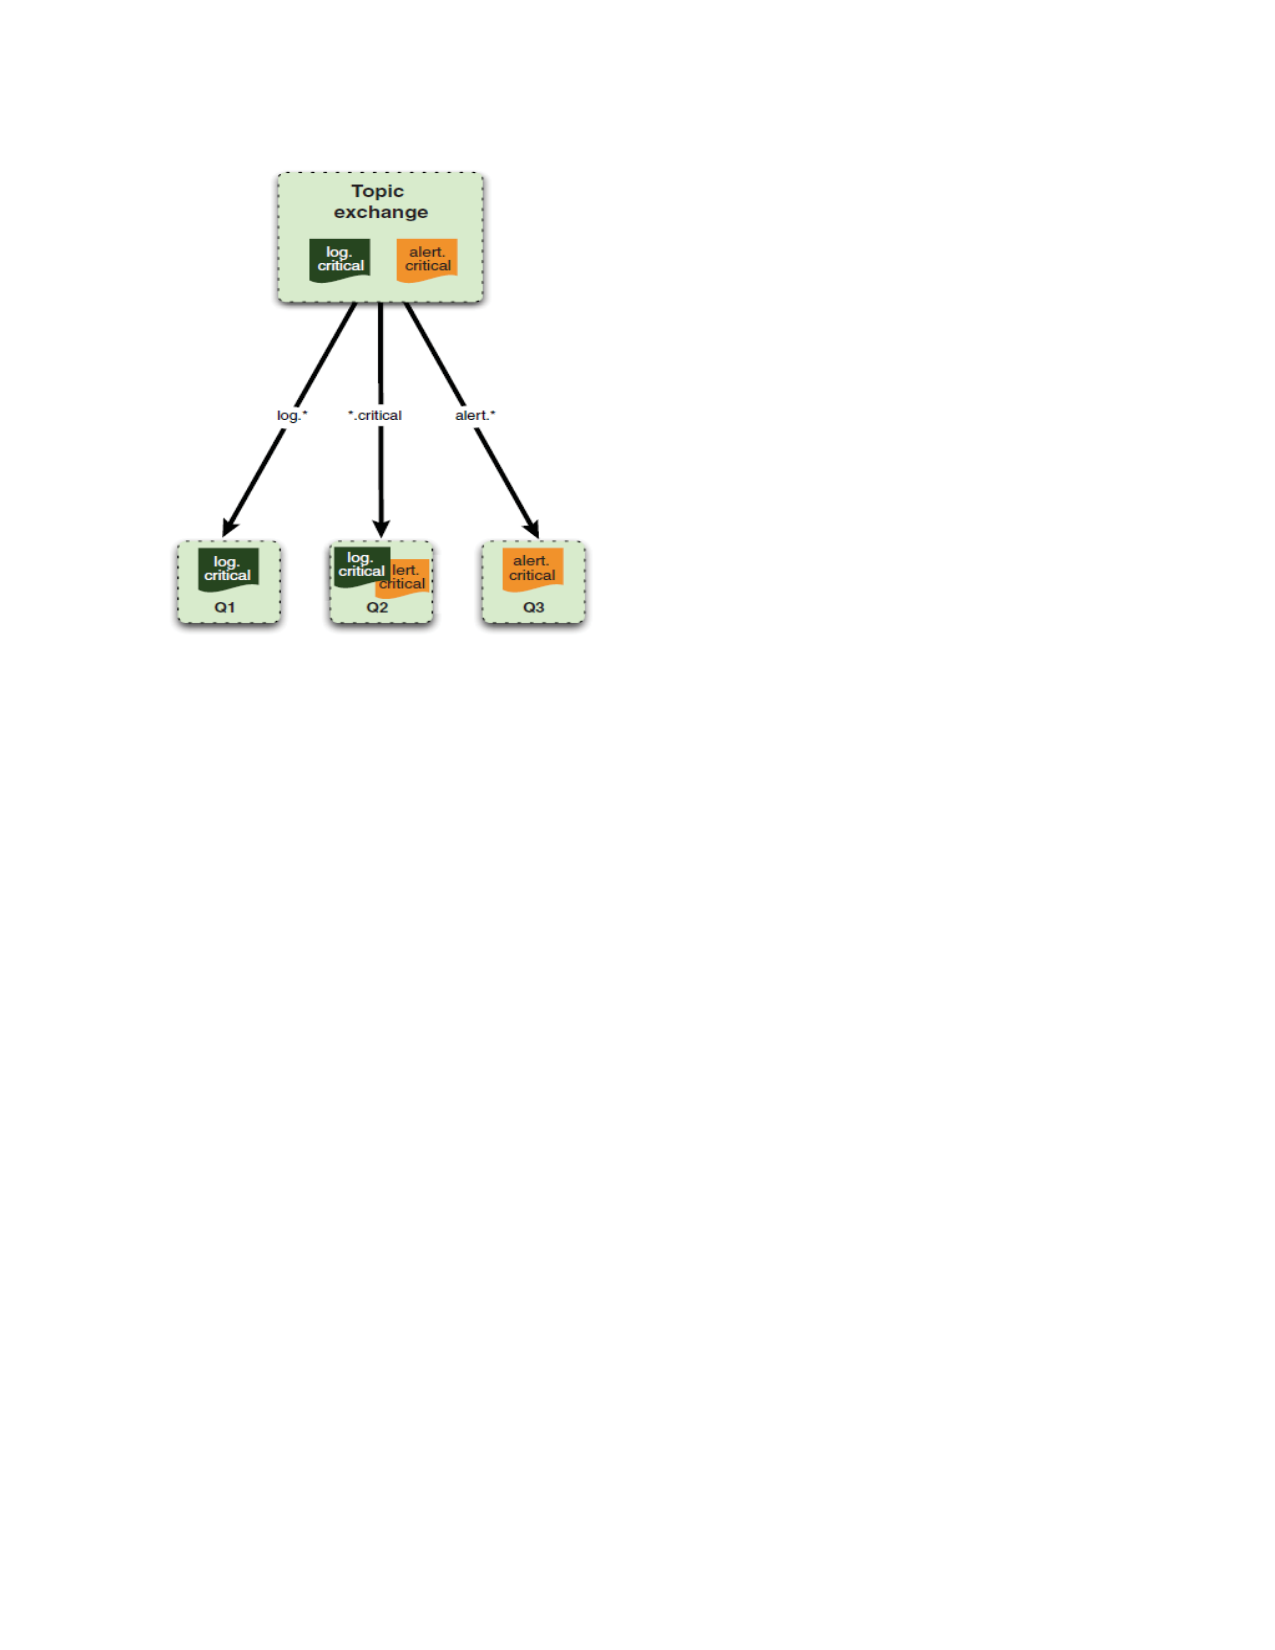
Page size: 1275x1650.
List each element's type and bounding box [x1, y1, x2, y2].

picture [150, 149, 610, 646]
